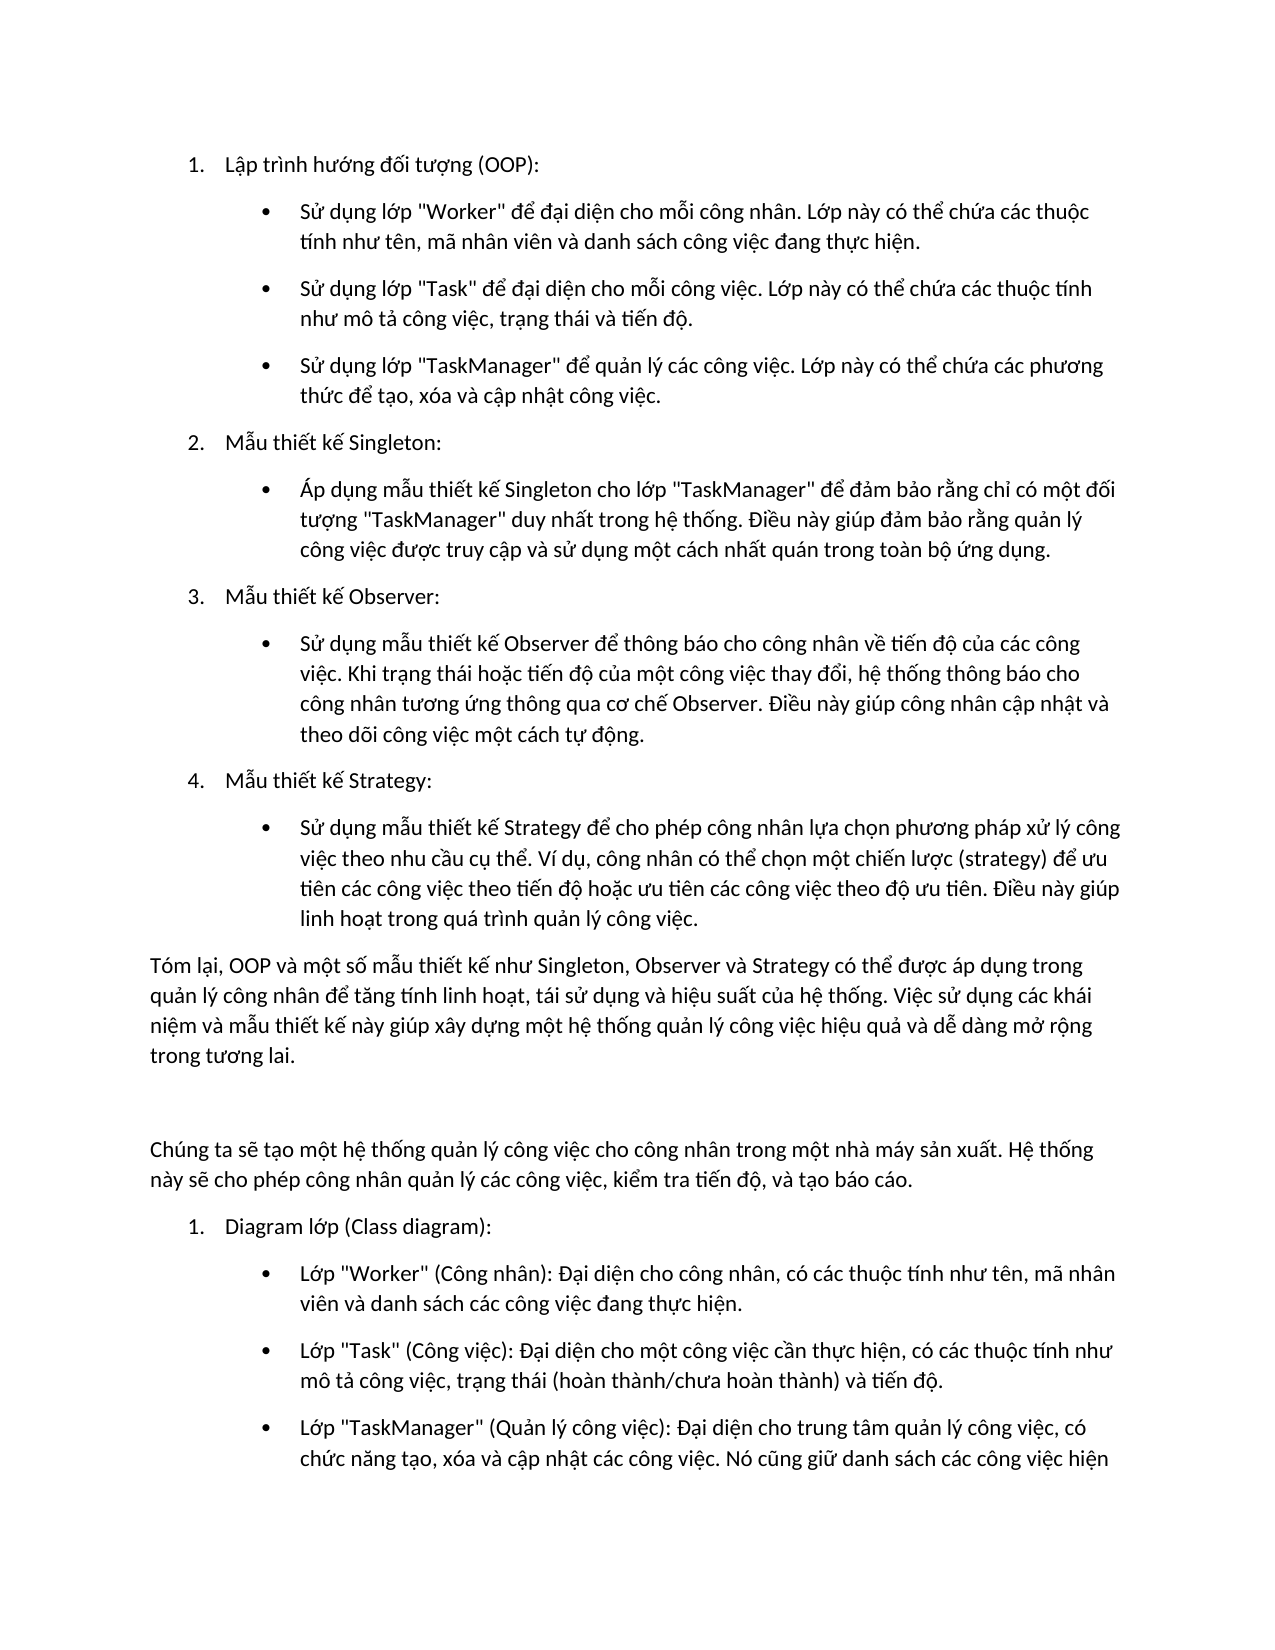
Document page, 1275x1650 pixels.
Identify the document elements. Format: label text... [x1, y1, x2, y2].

list Lập trình hướng đối tượng (OOP): [187, 150, 1125, 178]
list Lớp "Task" (Công việc): Đại diện cho một công việc cần thực hiện, có các thuộc tính như mô tả công việc, trạng thái (hoàn thành/chưa hoàn thành) và tiến độ. [262, 1336, 1125, 1395]
list Mẫu thiết kế Strategy: [187, 767, 1125, 795]
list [262, 1413, 1125, 1472]
list Sử dụng mẫu thiết kế Observer để thông báo cho công nhân về tiến độ của các công việc. Khi trạng thái hoặc tiến độ của một công việc thay đổi, hệ thống thông báo cho công nhân tương ứng thông qua cơ chế Observer. Điều này giúp công nhân cập nhật và theo dõi công việc một cách tự động. [262, 629, 1125, 748]
list Sử dụng lớp "TaskManager" để quản lý các công việc. Lớp này có thể chứa các phương thức để tạo, xóa và cập nhật công việc. [262, 351, 1125, 409]
text Tóm lại, OOP và một số mẫu thiết kế như Singleton, Observer và Strategy có thể được áp dụng trong quản lý công nhân để tăng tính linh hoạt, tái sử dụng và hiệu suất của hệ thống. Việc sử dụng các khái niệm và mẫu thiết kế này giúp xây dựng một hệ thống quản lý công việc hiệu quả và dễ dàng mở rộng trong tương lai. [150, 951, 1125, 1070]
list Áp dụng mẫu thiết kế Singleton cho lớp "TaskManager" để đảm bảo rằng chỉ có một đối tượng "TaskManager" duy nhất trong hệ thống. Điều này giúp đảm bảo rằng quản lý công việc được truy cập và sử dụng một cách nhất quán trong toàn bộ ứng dụng. [262, 475, 1125, 563]
list Sử dụng lớp "Task" để đại diện cho mỗi công việc. Lớp này có thể chứa các thuộc tính như mô tả công việc, trạng thái và tiến độ. [262, 274, 1125, 332]
list Diagram lớp (Class diagram): [187, 1212, 1125, 1241]
list Mẫu thiết kế Singleton: [187, 428, 1125, 456]
list Sử dụng lớp "Worker" để đại diện cho mỗi công nhân. Lớp này có thể chứa các thuộc tính như tên, mã nhân viên và danh sách công việc đang thực hiện. [262, 197, 1125, 255]
list Lớp "Worker" (Công nhân): Đại diện cho công nhân, có các thuộc tính như tên, mã nhân viên và danh sách các công việc đang thực hiện. [262, 1259, 1125, 1318]
list Sử dụng mẫu thiết kế Strategy để cho phép công nhân lựa chọn phương pháp xử lý công việc theo nhu cầu cụ thể. Ví dụ, công nhân có thể chọn một chiến lược (strategy) để ưu tiên các công việc theo tiến độ hoặc ưu tiên các công việc theo độ ưu tiên. Điều này giúp linh hoạt trong quá trình quản lý công việc. [262, 813, 1125, 932]
list Mẫu thiết kế Observer: [187, 582, 1125, 610]
text Chúng ta sẽ tạo một hệ thống quản lý công việc cho công nhân trong một nhà máy sản xuất. Hệ thống này sẽ cho phép công nhân quản lý các công việc, kiểm tra tiến độ, và tạo báo cáo. [150, 1135, 1125, 1194]
